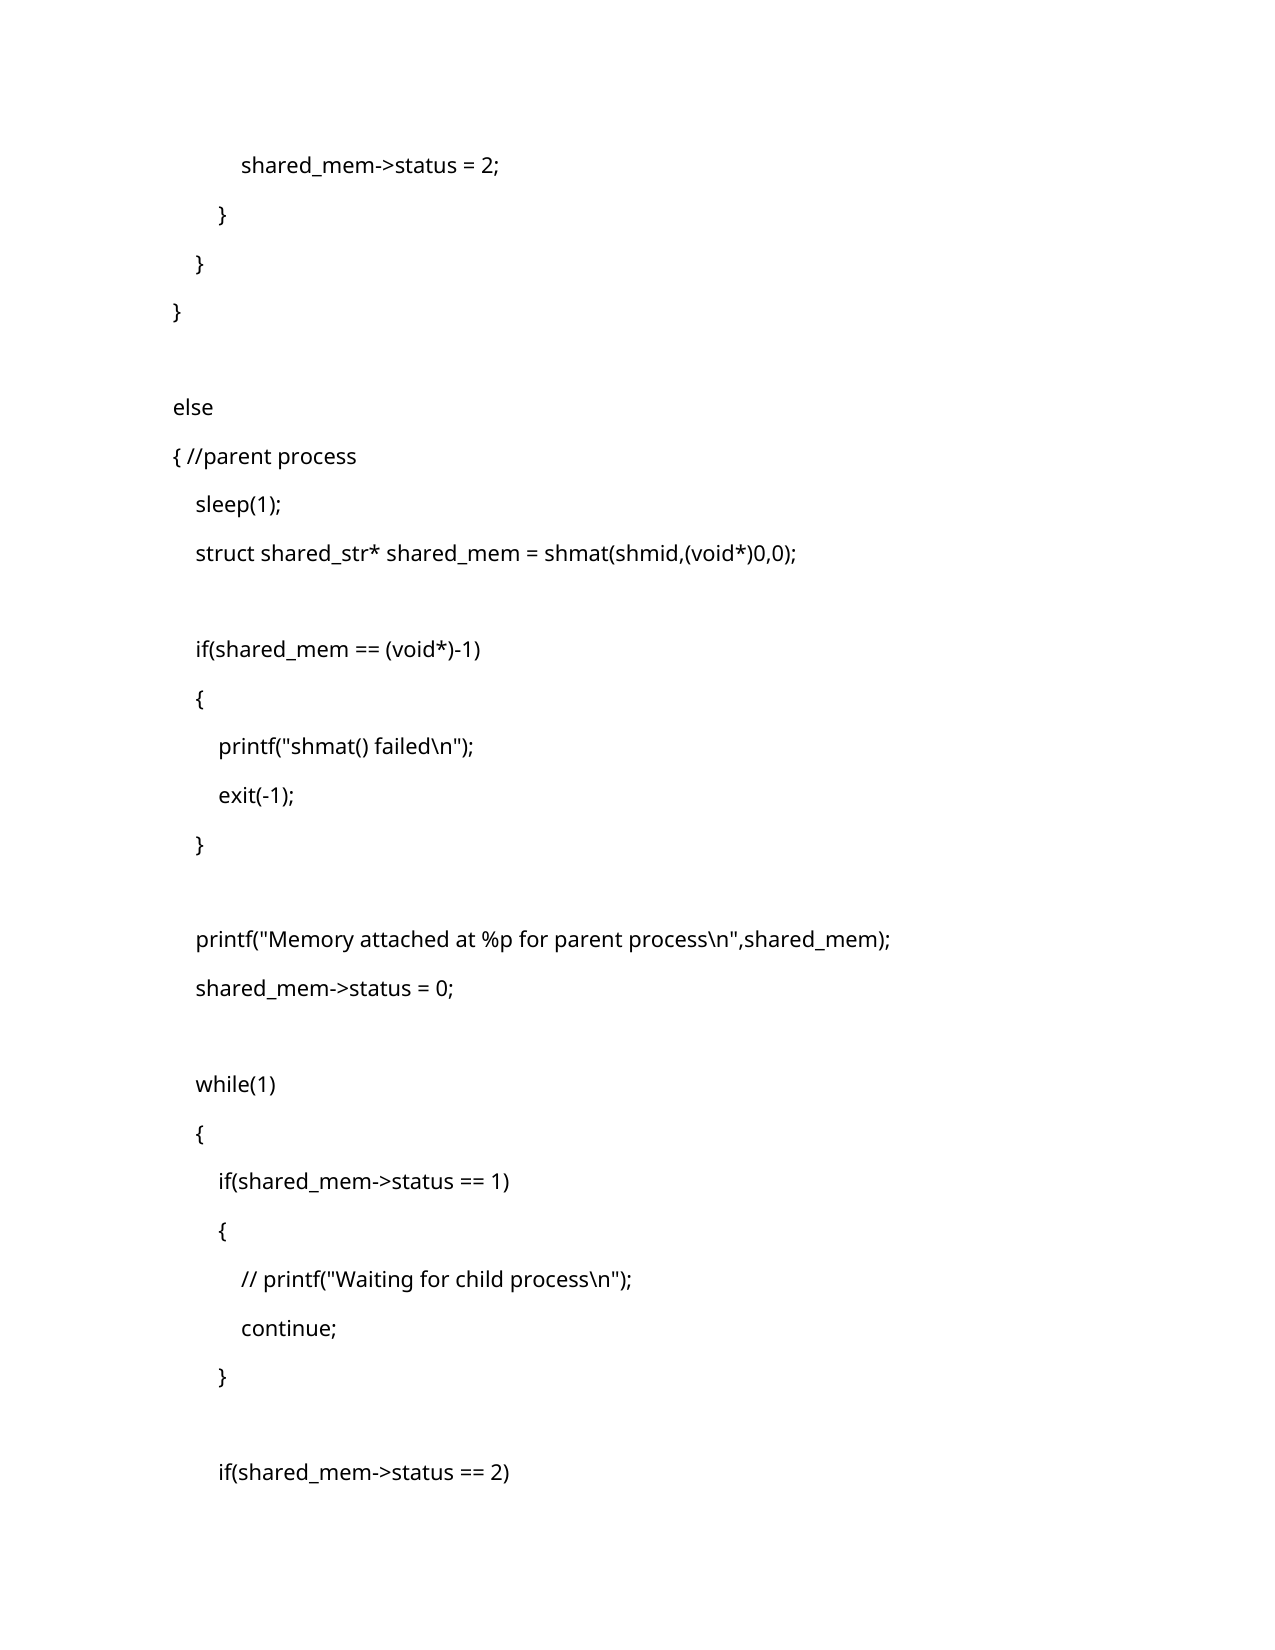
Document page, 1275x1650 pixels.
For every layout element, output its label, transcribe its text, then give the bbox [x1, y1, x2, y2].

text printf("shmat() failed\n"); [150, 731, 1125, 761]
text { [150, 682, 1125, 712]
text if(shared_mem == (void*)-1) [150, 634, 1125, 663]
text sleep(1); [150, 489, 1125, 519]
text // printf("Waiting for child process\n"); [150, 1264, 1125, 1293]
text { [150, 1215, 1125, 1245]
text if(shared_mem->status == 1) [150, 1166, 1125, 1196]
text { //parent process [150, 441, 1125, 470]
text } [150, 199, 1125, 228]
text else [150, 392, 1125, 422]
text } [150, 1361, 1125, 1391]
text while(1) [150, 1069, 1125, 1098]
text } [150, 829, 1125, 858]
text if(shared_mem->status == 2) [150, 1457, 1125, 1487]
text shared_mem->status = 2; [150, 150, 1125, 180]
text exit(-1); [150, 780, 1125, 810]
text } [150, 296, 1125, 326]
text } [150, 247, 1125, 277]
text struct shared_str* shared_mem = shmat(shmid,(void*)0,0); [150, 538, 1125, 568]
text shared_mem->status = 0; [150, 973, 1125, 1003]
text continue; [150, 1312, 1125, 1342]
text { [150, 1117, 1125, 1147]
text printf("Memory attached at %p for parent process\n",shared_mem); [150, 924, 1125, 954]
